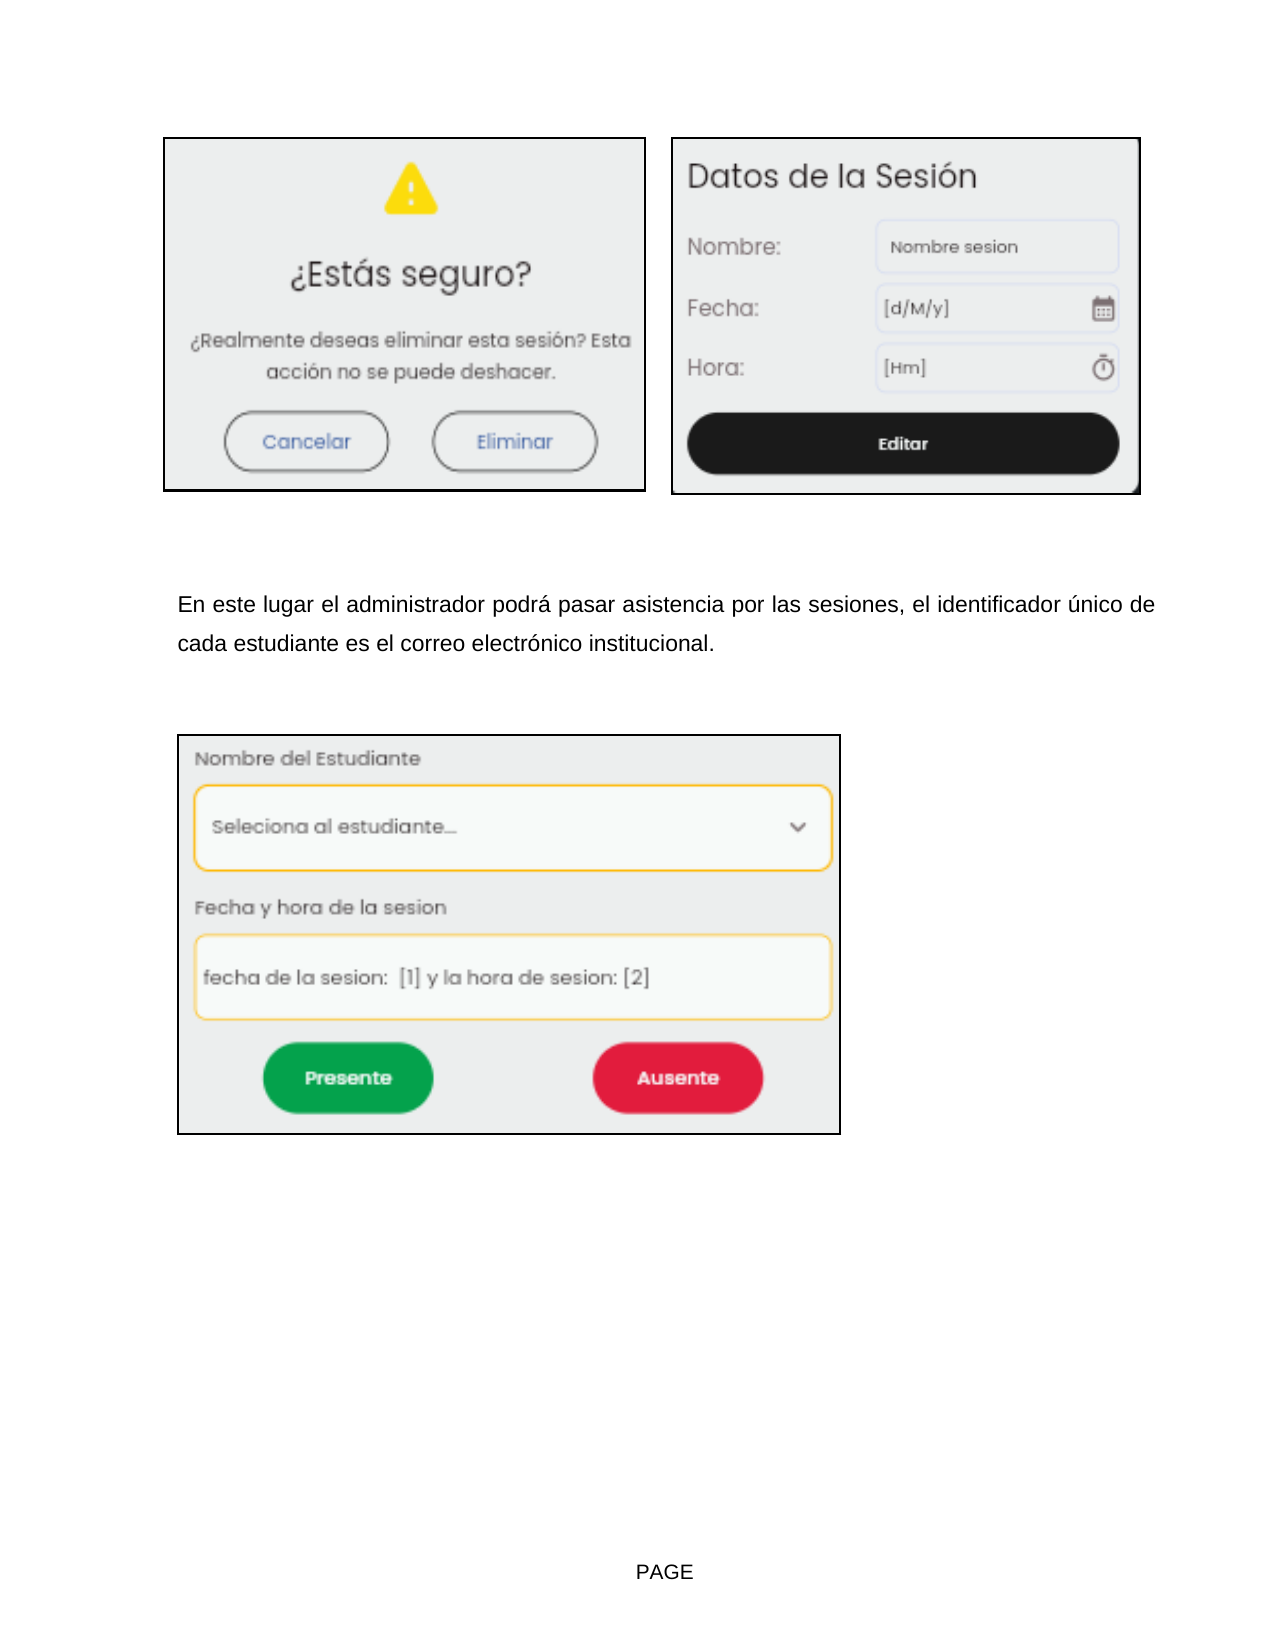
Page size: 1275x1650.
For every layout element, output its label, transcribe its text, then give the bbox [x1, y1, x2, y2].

text En este lugar el administrador podrá pasar asistencia por las sesiones, el identificador único de cada estudiante es el correo electrónico institucional. [177, 591, 1157, 656]
picture [179, 736, 839, 1133]
picture [673, 139, 1139, 493]
picture [165, 139, 644, 489]
